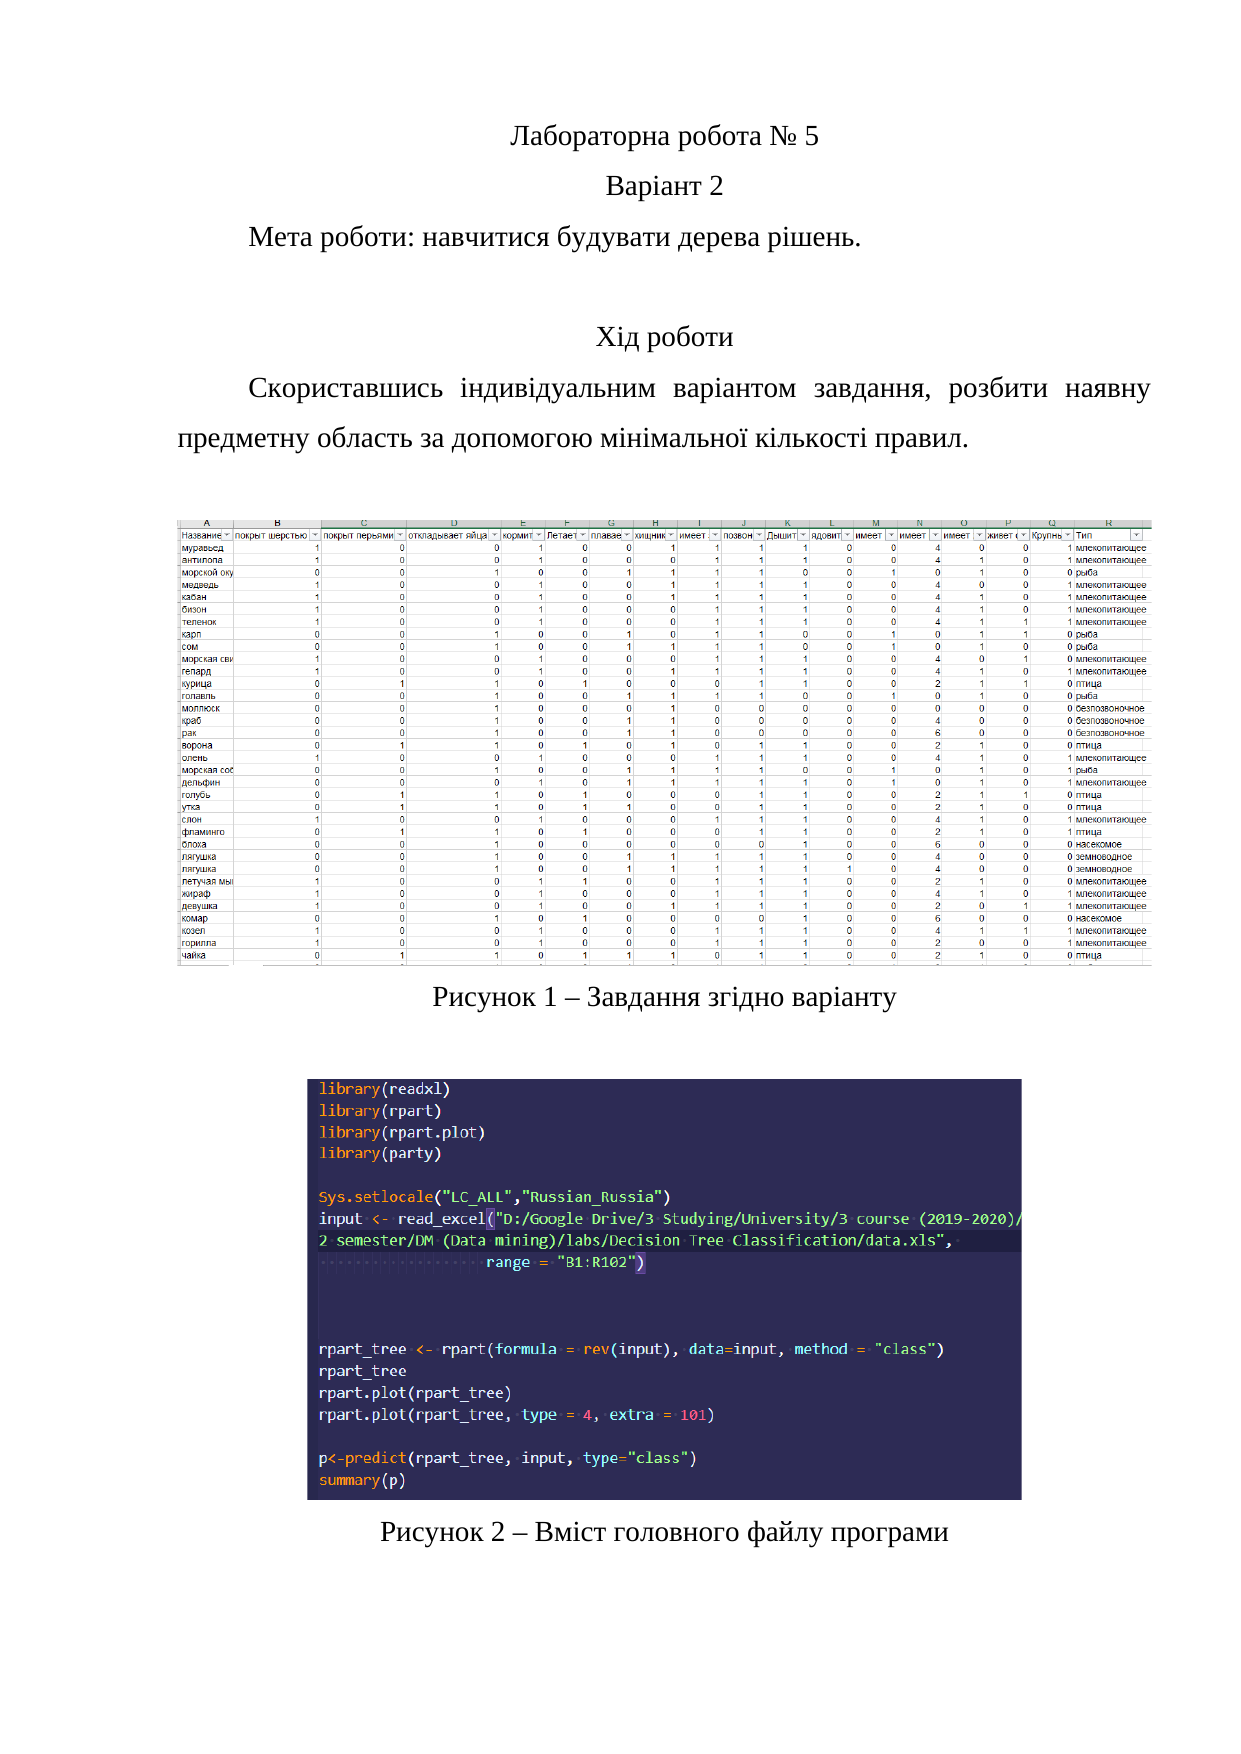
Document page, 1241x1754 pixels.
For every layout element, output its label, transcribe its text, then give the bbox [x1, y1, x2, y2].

picture [307, 1079, 1022, 1500]
text Мета роботи: навчитися будувати дерева рішень. [177, 219, 1152, 252]
text Хід роботи [177, 319, 1152, 353]
text Скориставшись індивідуальним варіантом завдання, розбити наявну предметну область за допомогою мінімальної кількості правил. [177, 370, 1152, 453]
text Варіант 2 [177, 168, 1152, 202]
picture [177, 520, 1152, 966]
text Рисунок 1 – Завдання згідно варіанту [177, 979, 1152, 1013]
text Лабораторна робота № 5 [177, 118, 1152, 152]
text Рисунок 2 – Вміст головного файлу програми [177, 1514, 1152, 1547]
